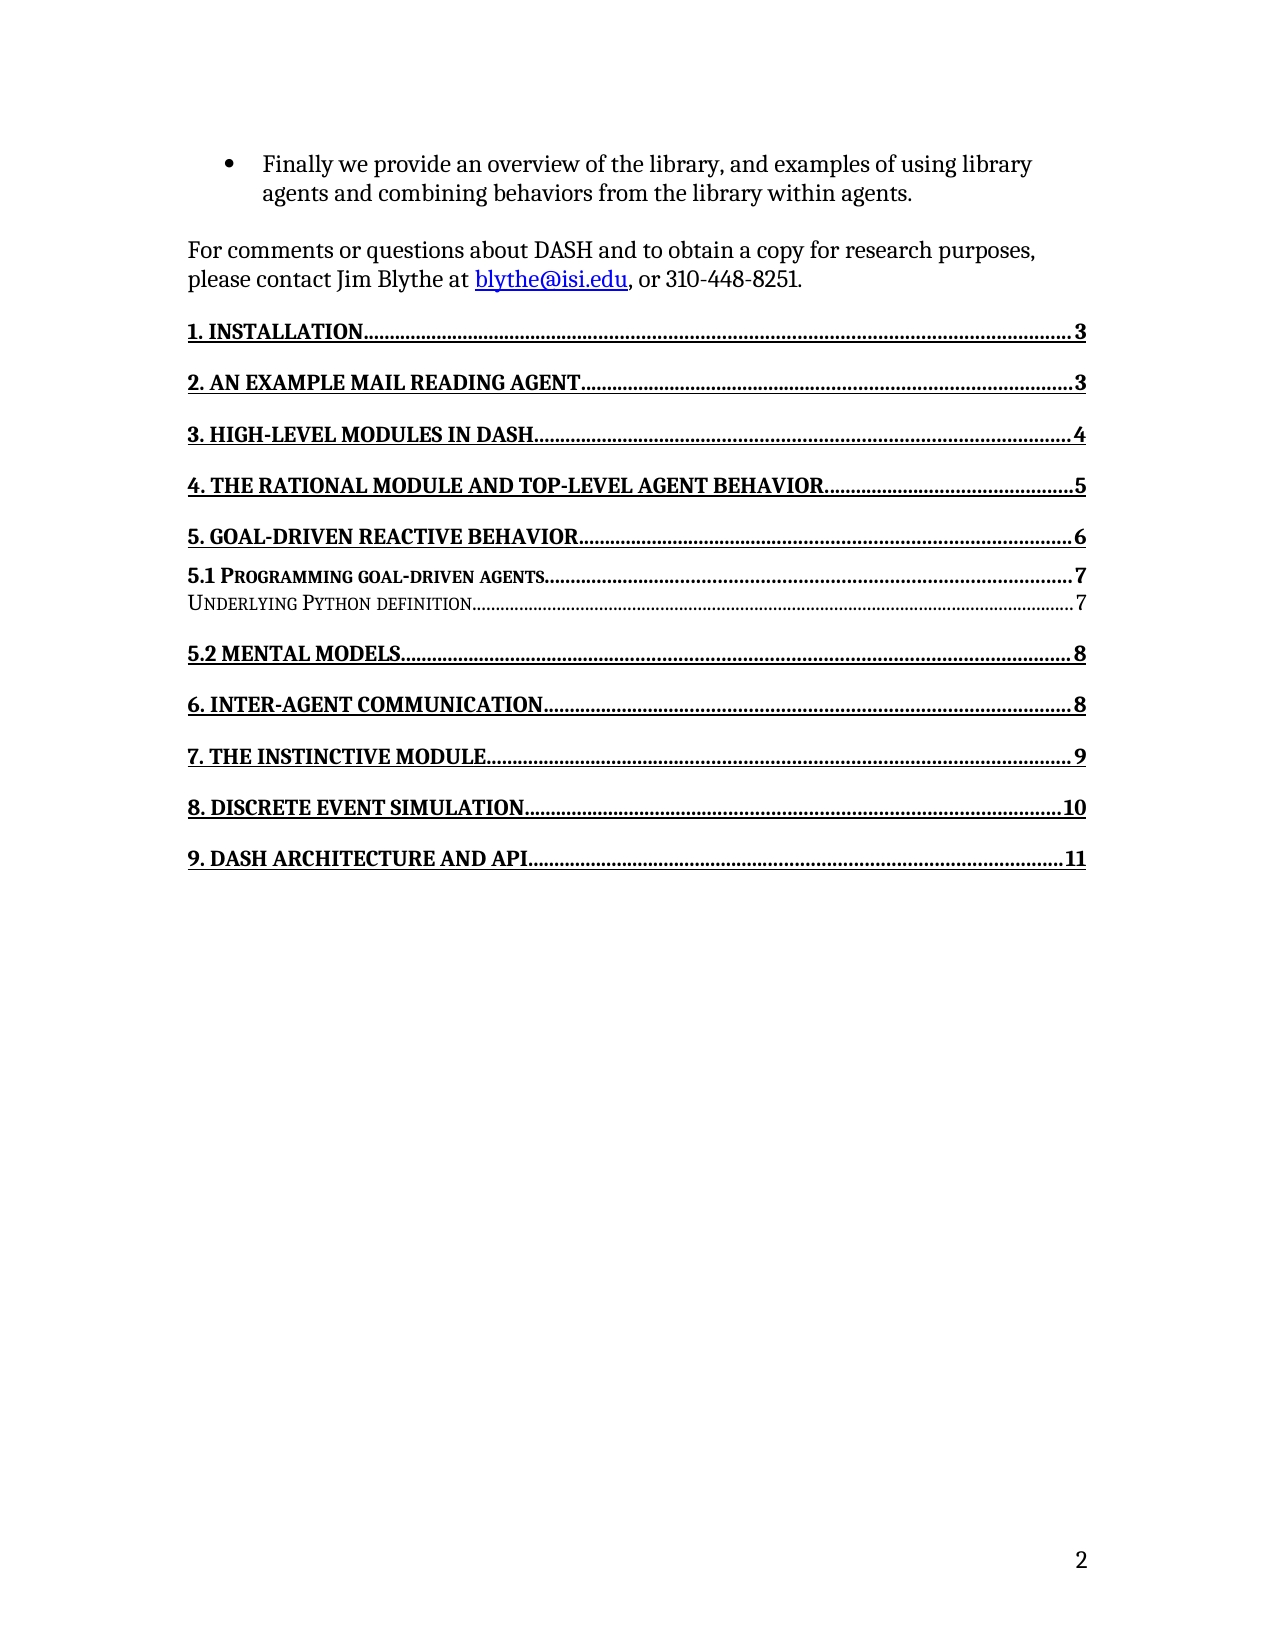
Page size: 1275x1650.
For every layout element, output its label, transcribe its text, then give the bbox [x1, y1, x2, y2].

text 5.2 Mental models 8 [187, 641, 1087, 667]
text Underlying Python definition 7 [187, 589, 1087, 616]
text For comments or questions about DASH and to obtain a copy for research purposes, please contact Jim Blythe at blythe@isi.edu, or 310-448-8251. [187, 236, 1087, 294]
text 6. Inter-Agent Communication 8 [187, 692, 1087, 718]
list Finally we provide an overview of the library, and examples of using library agents and combining behaviors from the library within agents. [225, 150, 1087, 207]
text 8. Discrete event simulation 10 [187, 795, 1087, 821]
text 3. High-level modules in DASH 4 [187, 421, 1087, 448]
text 5.1 Programming goal-driven agents 7 [187, 563, 1087, 589]
text 9. DASH architecture and API 11 [187, 846, 1087, 872]
text 5. Goal-driven reactive behavior 6 [187, 524, 1087, 551]
text 7. The Instinctive Module 9 [187, 743, 1087, 770]
text 2. An example mail reading agent 3 [187, 370, 1087, 396]
text 1. Installation 3 [187, 319, 1087, 345]
text 4. The Rational Module and top-level agent behavior. 5 [187, 473, 1087, 499]
